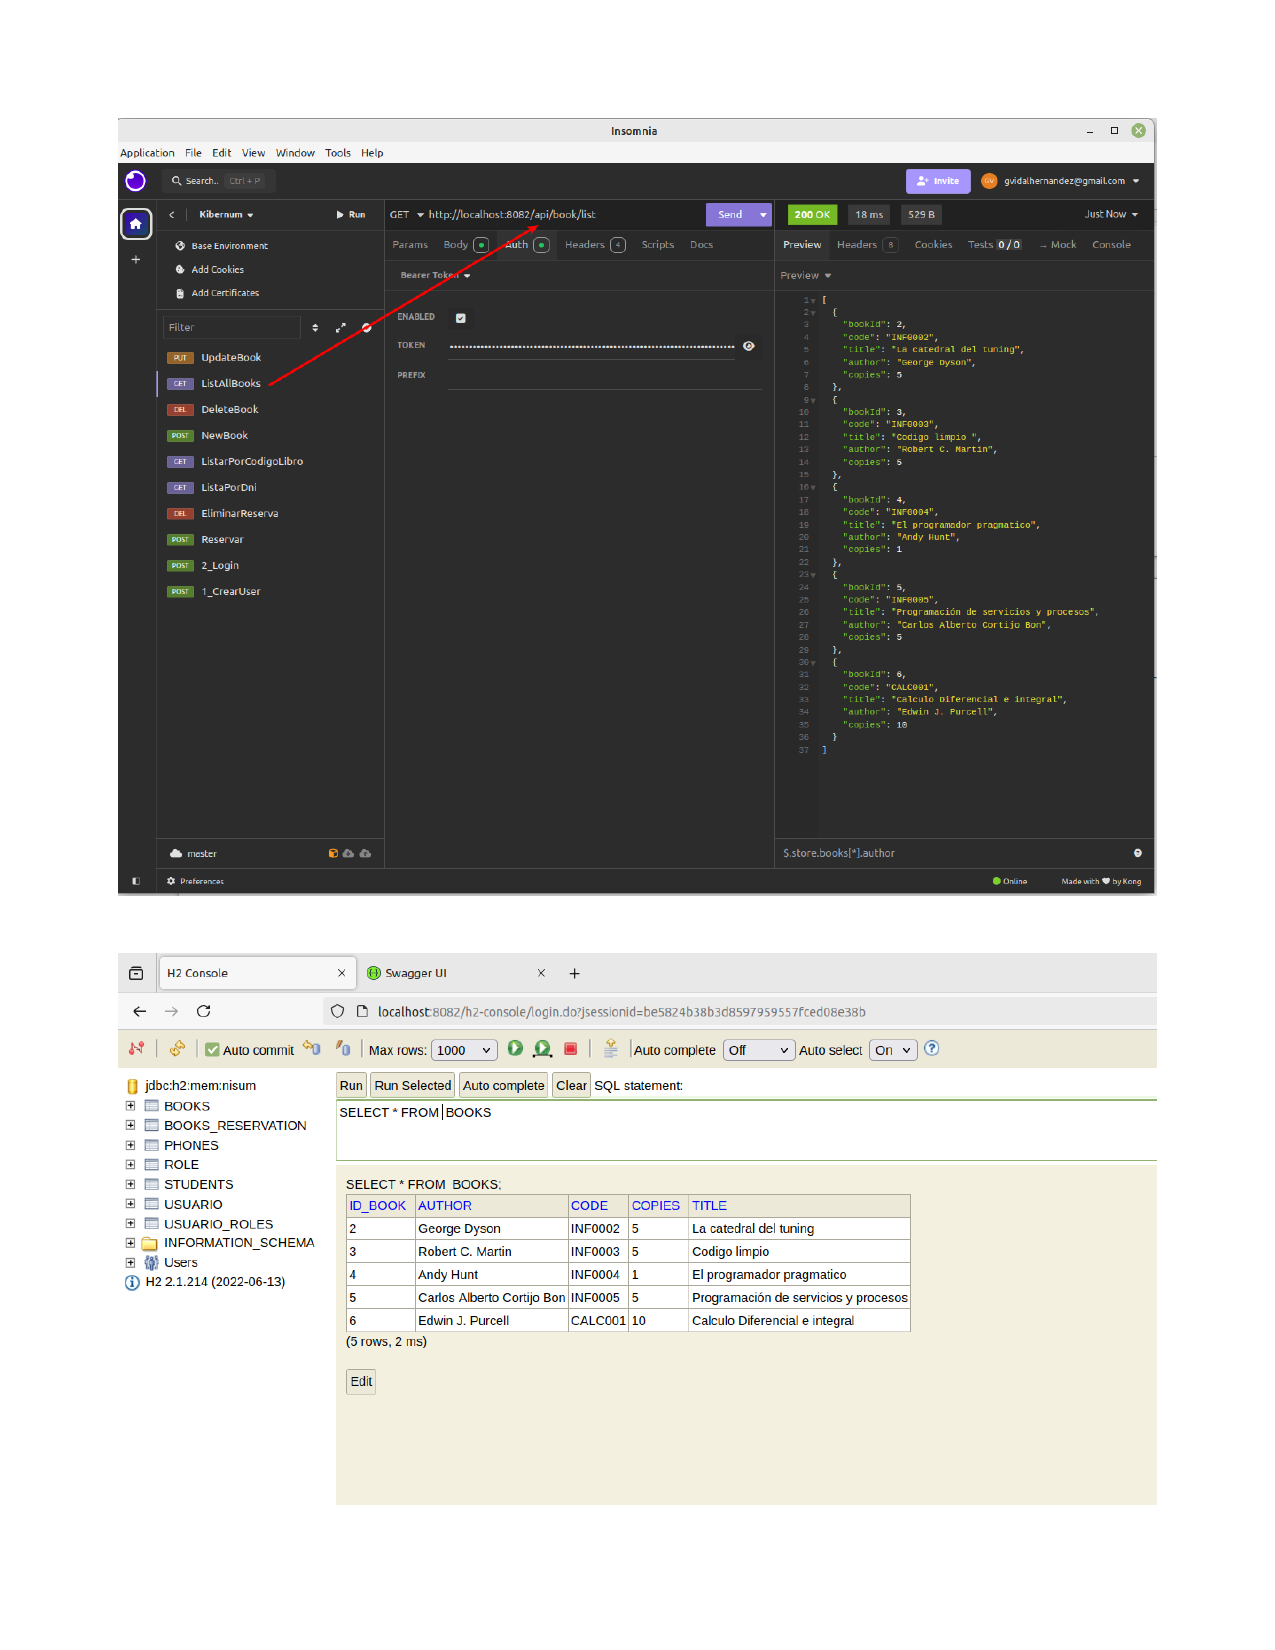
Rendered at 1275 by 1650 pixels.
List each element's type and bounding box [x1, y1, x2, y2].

picture [118, 953, 1157, 1505]
picture [118, 118, 1157, 896]
